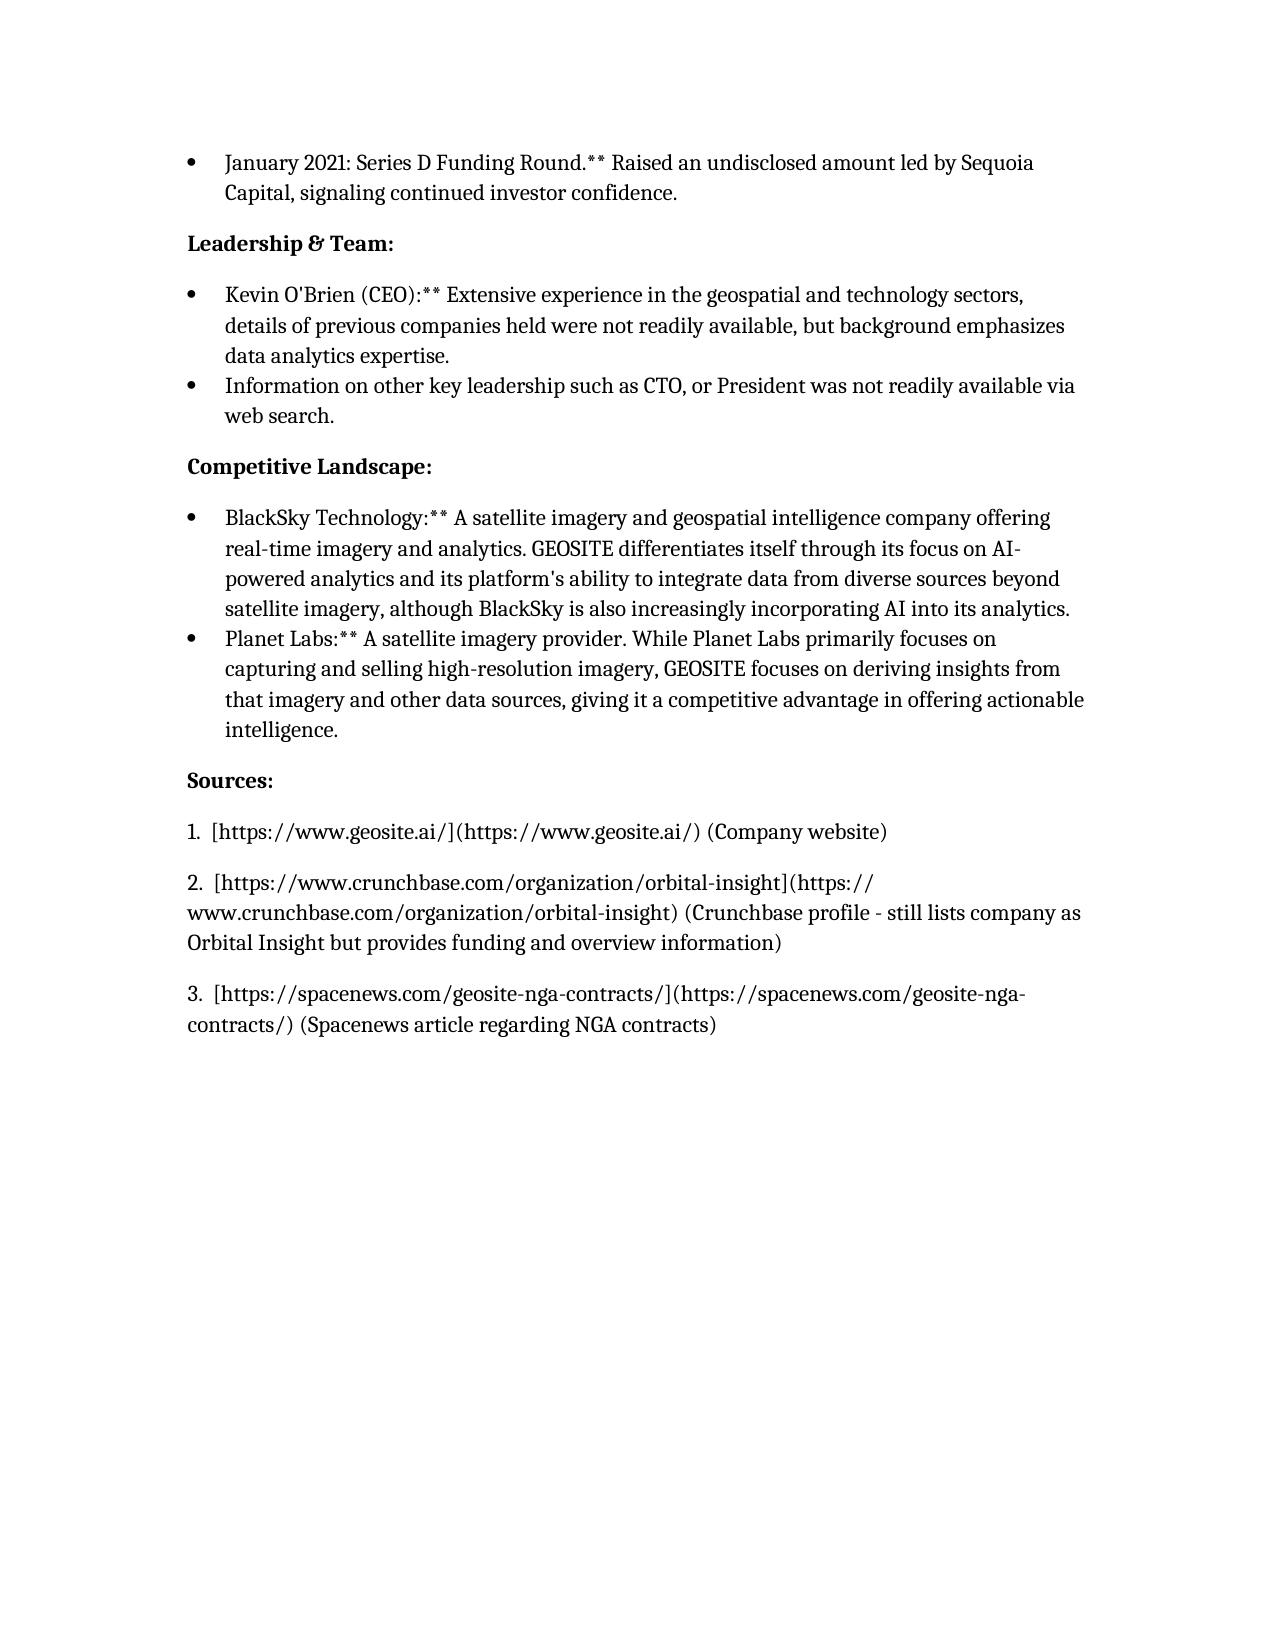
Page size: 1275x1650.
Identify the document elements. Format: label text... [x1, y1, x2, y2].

text Sources: [187, 768, 1087, 794]
list Information on other key leadership such as CTO, or President was not readily available via web search. [187, 373, 1087, 429]
text Leadership & Team: [187, 231, 1087, 258]
text 3. [https://spacenews.com/geosite-nga-contracts/](https://spacenews.com/geosite-nga-contracts/) (Spacenews article regarding NGA contracts) [187, 981, 1087, 1038]
list BlackSky Technology:** A satellite imagery and geospatial intelligence company offering real-time imagery and analytics. GEOSITE differentiates itself through its focus on AI-powered analytics and its platform's ability to integrate data from diverse sources beyond satellite imagery, although BlackSky is also increasingly incorporating AI into its analytics. [187, 505, 1087, 622]
text 2. [https://www.crunchbase.com/organization/orbital-insight](https://www.crunchbase.com/organization/orbital-insight) (Crunchbase profile - still lists company as Orbital Insight but provides funding and overview information) [187, 870, 1087, 957]
list Planet Labs:** A satellite imagery provider. While Planet Labs primarily focuses on capturing and selling high-resolution imagery, GEOSITE focuses on deriving insights from that imagery and other data sources, giving it a competitive advantage in offering actionable intelligence. [187, 626, 1087, 743]
text Competitive Landscape: [187, 454, 1087, 481]
list January 2021: Series D Funding Round.** Raised an undisclosed amount led by Sequoia Capital, signaling continued investor confidence. [187, 150, 1087, 207]
list Kevin O'Brien (CEO):** Extensive experience in the geospatial and technology sectors, details of previous companies held were not readily available, but background emphasizes data analytics expertise. [187, 282, 1087, 369]
text 1. [https://www.geosite.ai/](https://www.geosite.ai/) (Company website) [187, 819, 1087, 845]
